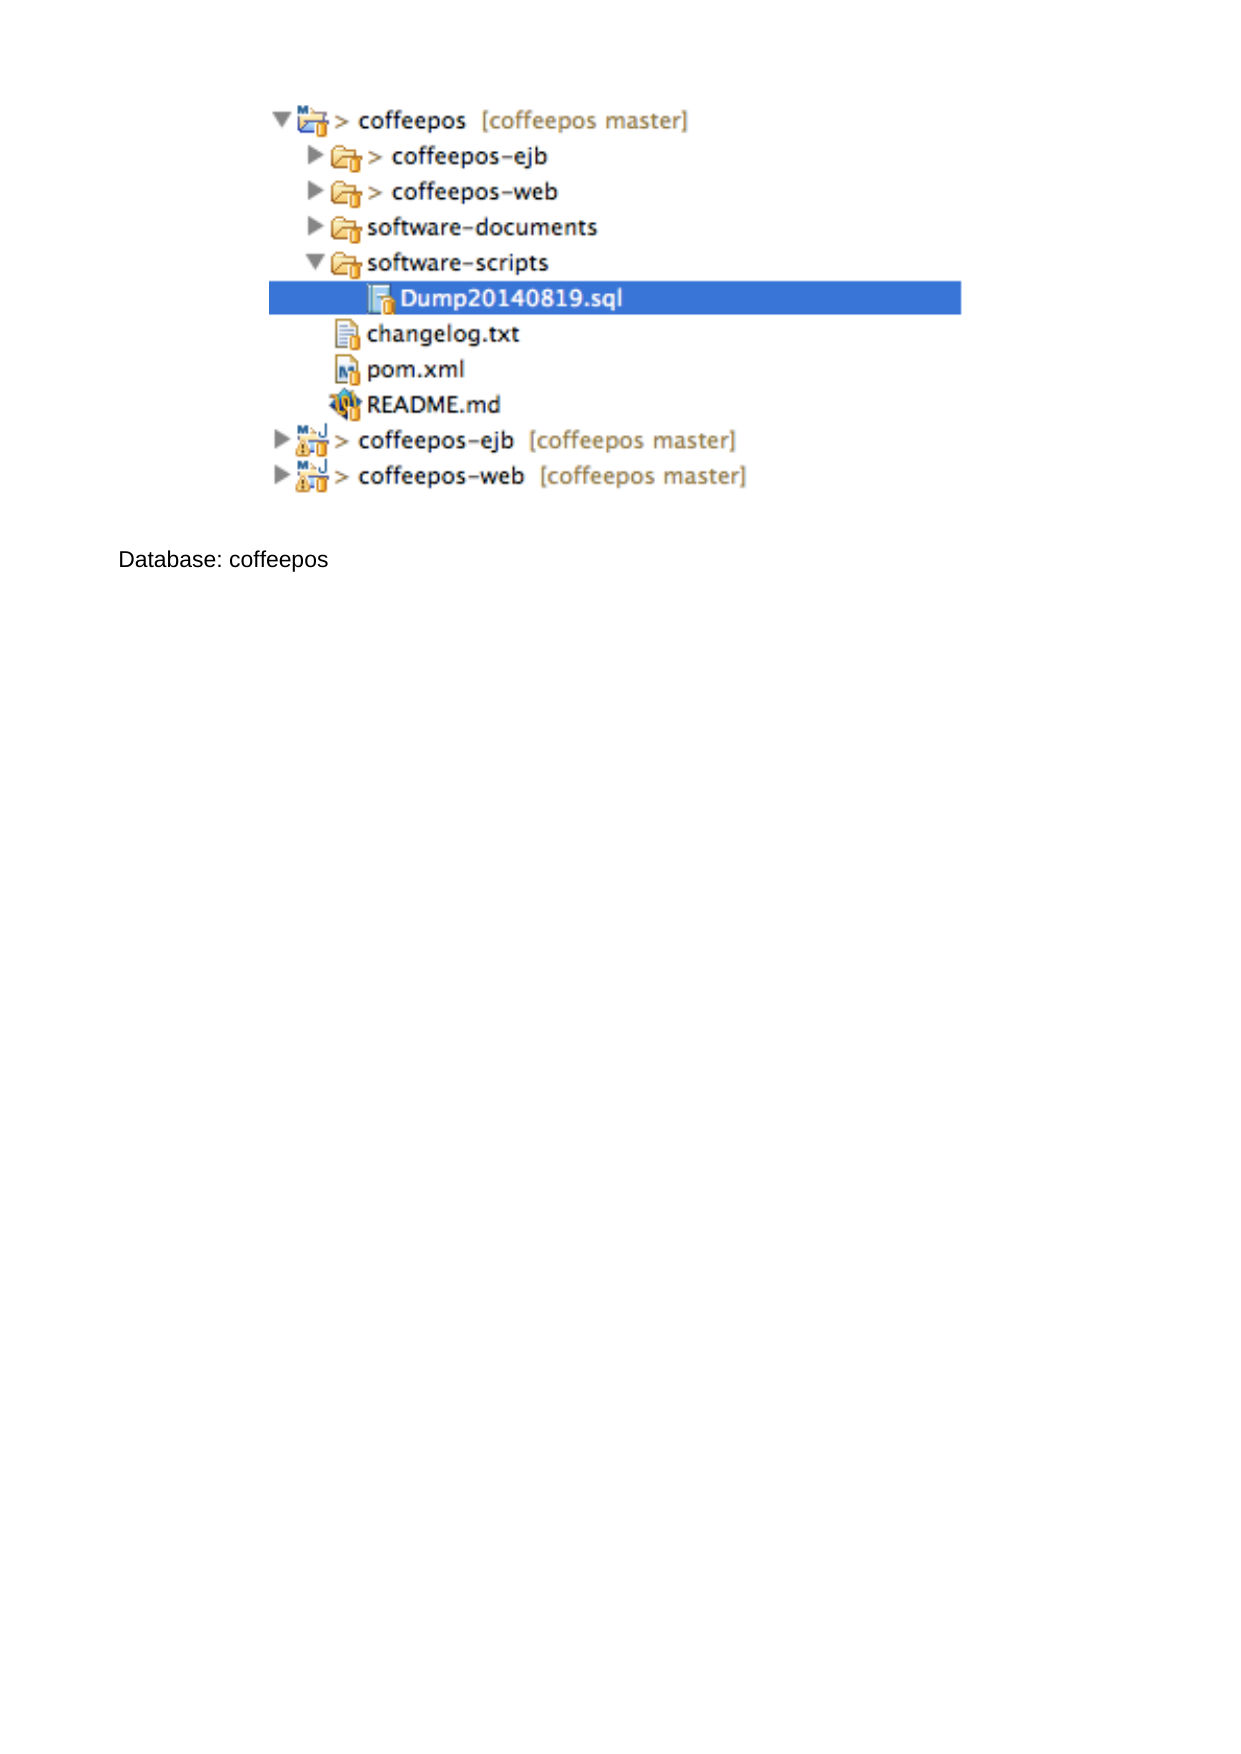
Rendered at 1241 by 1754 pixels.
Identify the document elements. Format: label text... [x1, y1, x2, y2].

picture [269, 104, 969, 522]
